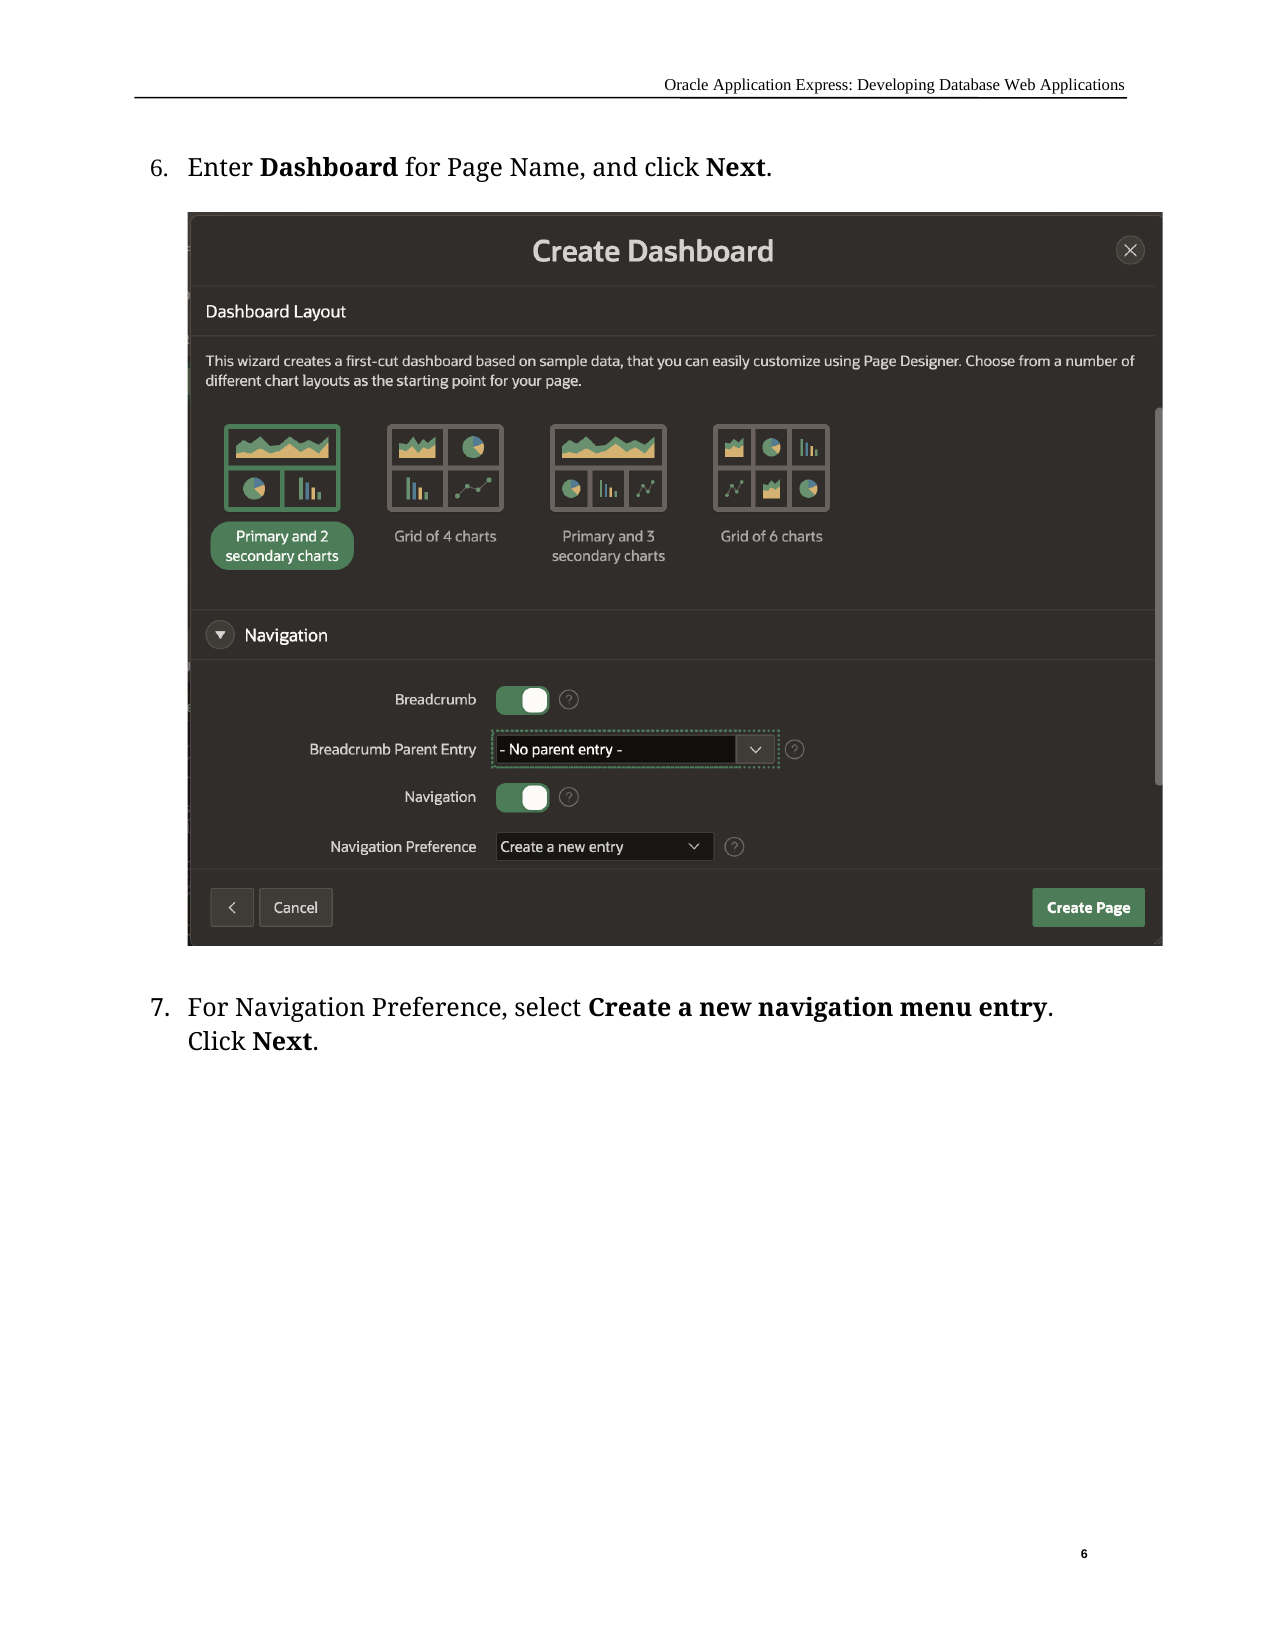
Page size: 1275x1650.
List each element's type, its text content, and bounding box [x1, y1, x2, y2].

picture [187, 212, 1163, 946]
list For Navigation Preference, select Create a new navigation menu entry. Click Next. [150, 990, 1125, 1126]
